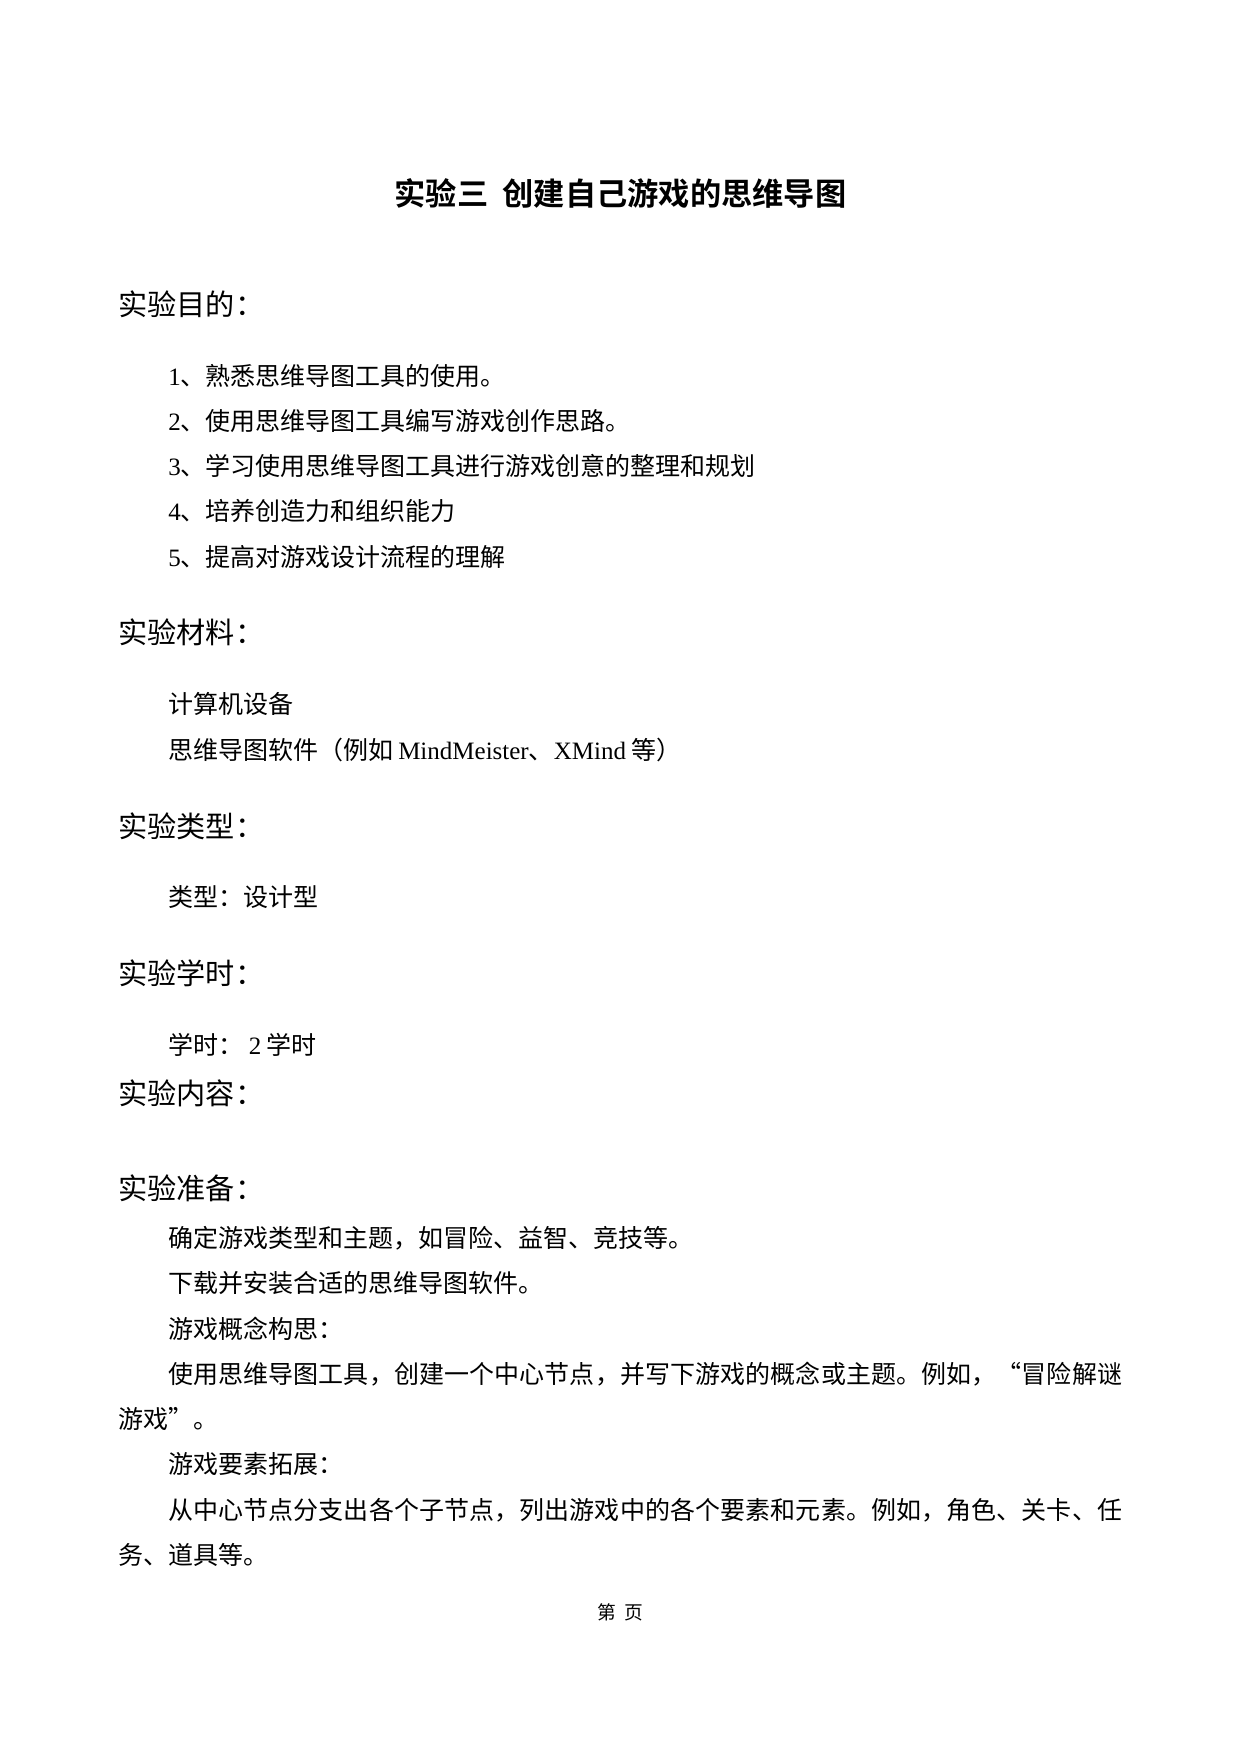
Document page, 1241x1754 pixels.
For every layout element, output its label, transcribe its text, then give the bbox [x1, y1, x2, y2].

text 2、使用思维导图工具编写游戏创作思路。 [118, 401, 1122, 437]
text 类型：设计型 [118, 878, 1122, 914]
subtitle 实验类型： [118, 792, 1122, 857]
text 1、熟悉思维导图工具的使用。 [118, 356, 1122, 392]
text 4、培养创造力和组织能力 [118, 492, 1122, 528]
subtitle 实验目的： [118, 270, 1122, 335]
text 使用思维导图工具，创建一个中心节点，并写下游戏的概念或主题。例如，“冒险解谜游戏”。 [118, 1354, 1122, 1436]
text 实验内容： [118, 1071, 1122, 1113]
subtitle 实验三 创建自己游戏的思维导图 [118, 159, 1122, 224]
text 5、提高对游戏设计流程的理解 [118, 537, 1122, 573]
text 游戏要素拓展： [118, 1445, 1122, 1481]
text 游戏概念构思： [118, 1309, 1122, 1345]
text 实验准备： [118, 1166, 1122, 1208]
text 学时： 2学时 [118, 1026, 1122, 1062]
text 确定游戏类型和主题，如冒险、益智、竞技等。 [118, 1218, 1122, 1255]
text 计算机设备 [118, 685, 1122, 721]
text 下载并安装合适的思维导图软件。 [118, 1264, 1122, 1300]
text 思维导图软件（例如MindMeister、XMind等） [118, 730, 1122, 766]
text 从中心节点分支出各个子节点，列出游戏中的各个要素和元素。例如，角色、关卡、任务、道具等。 [118, 1490, 1122, 1572]
subtitle 实验学时： [118, 939, 1122, 1004]
subtitle 实验材料： [118, 599, 1122, 664]
text 3、学习使用思维导图工具进行游戏创意的整理和规划 [118, 447, 1122, 483]
